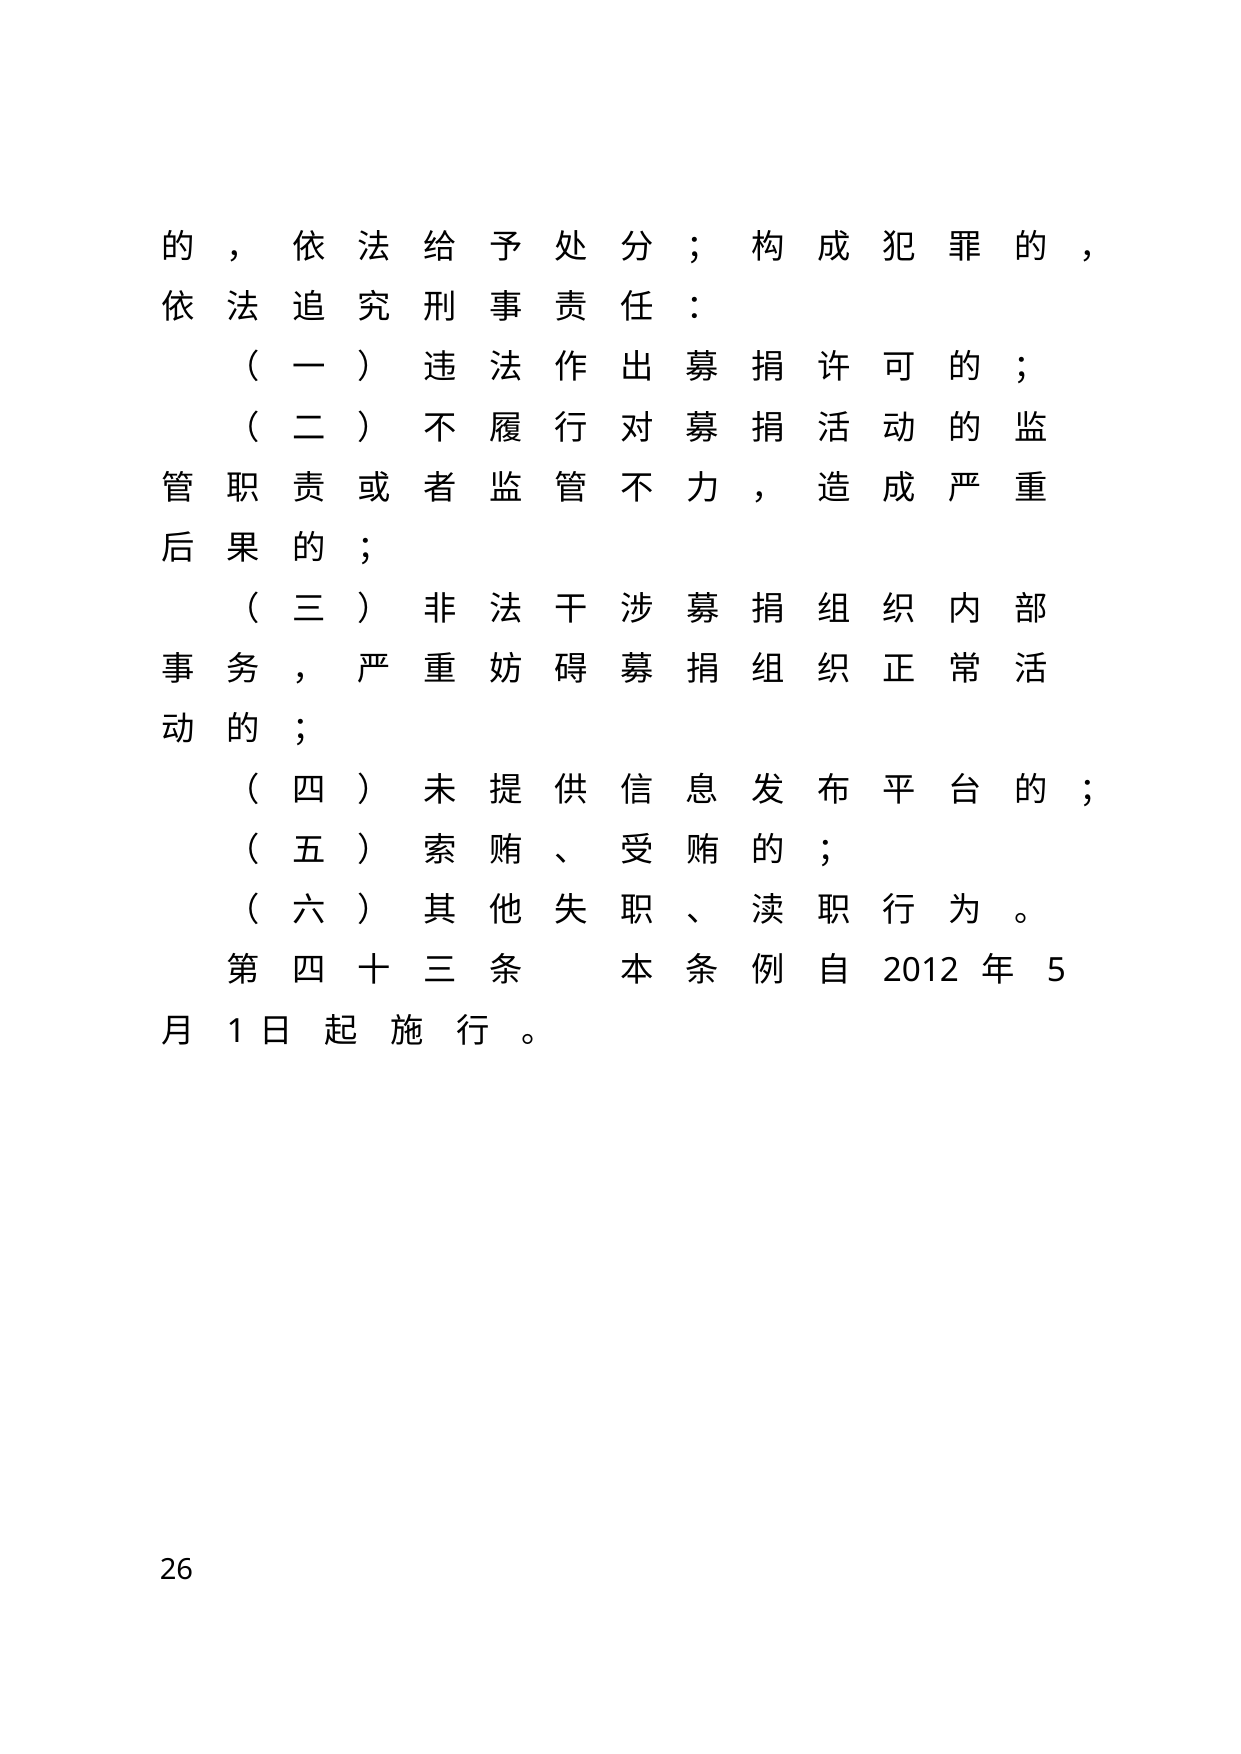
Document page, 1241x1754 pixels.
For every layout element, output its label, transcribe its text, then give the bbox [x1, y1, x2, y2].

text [161, 213, 1079, 334]
text （五）索贿、受贿的； [161, 817, 1079, 877]
text （一）违法作出募捐许可的； [161, 334, 1079, 394]
text （六）其他失职、渎职行为。 [161, 877, 1079, 937]
text （四）未提供信息发布平台的； [161, 756, 1079, 817]
text （二）不履行对募捐活动的监管职责或者监管不力，造成严重后果的； [161, 394, 1079, 575]
text 第四十三条 本条例自2012年5月1日起施行。 [161, 937, 1079, 1058]
text （三）非法干涉募捐组织内部事务，严重妨碍募捐组织正常活动的； [161, 575, 1079, 756]
